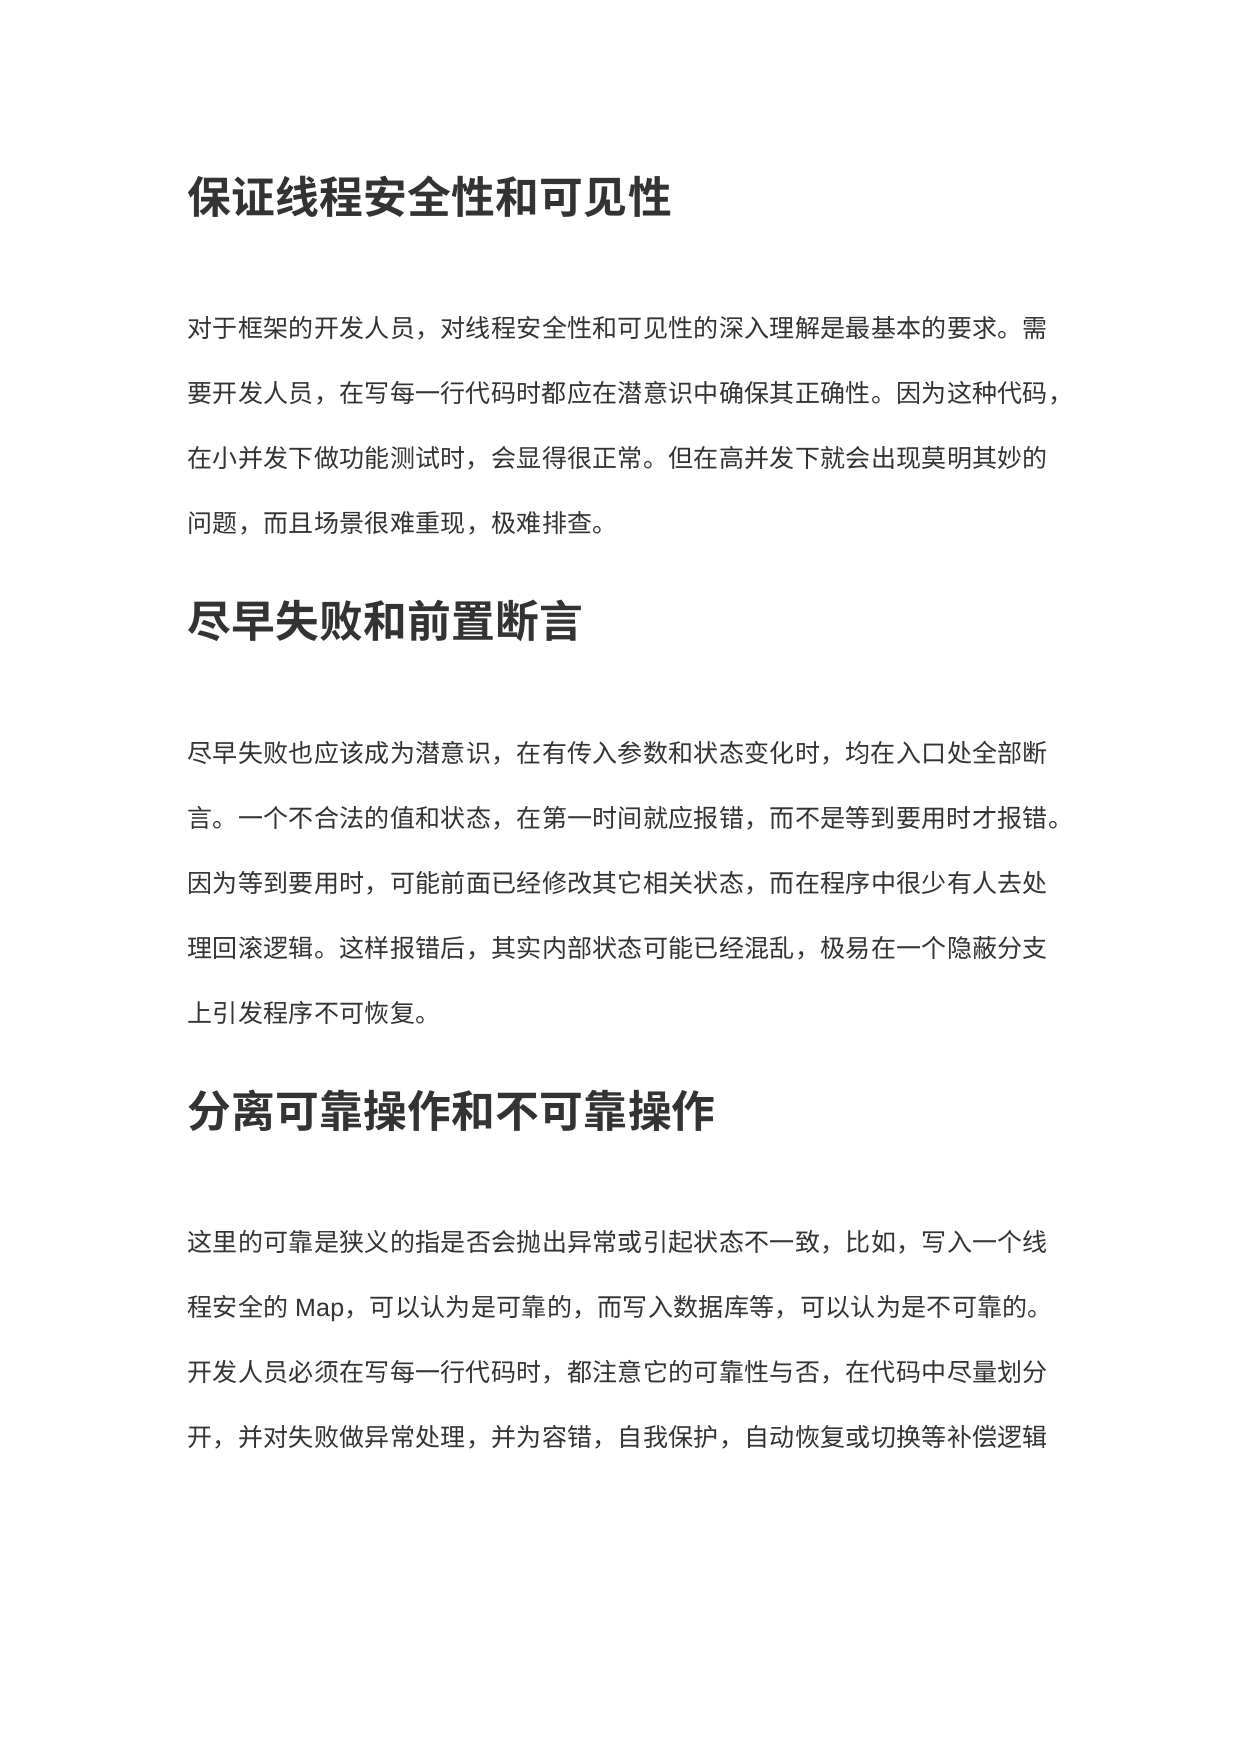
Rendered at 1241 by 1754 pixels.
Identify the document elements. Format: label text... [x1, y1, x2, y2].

text 尽早失败也应该成为潜意识，在有传入参数和状态变化时，均在入口处全部断言。一个不合法的值和状态，在第一时间就应报错，而不是等到要用时才报错。因为等到要用时，可能前面已经修改其它相关状态，而在程序中很少有人去处理回滚逻辑。这样报错后，其实内部状态可能已经混乱，极易在一个隐蔽分支上引发程序不可恢复。 [187, 719, 1053, 1044]
text 对于框架的开发人员，对线程安全性和可见性的深入理解是最基本的要求。需要开发人员，在写每一行代码时都应在潜意识中确保其正确性。因为这种代码，在小并发下做功能测试时，会显得很正常。但在高并发下就会出现莫明其妙的问题，而且场景很难重现，极难排查。 [187, 294, 1053, 554]
subtitle 尽早失败和前置断言 [187, 586, 1053, 651]
subtitle 保证线程安全性和可见性 [187, 162, 1053, 227]
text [187, 1208, 1053, 1468]
subtitle 分离可靠操作和不可靠操作 [187, 1076, 1053, 1141]
